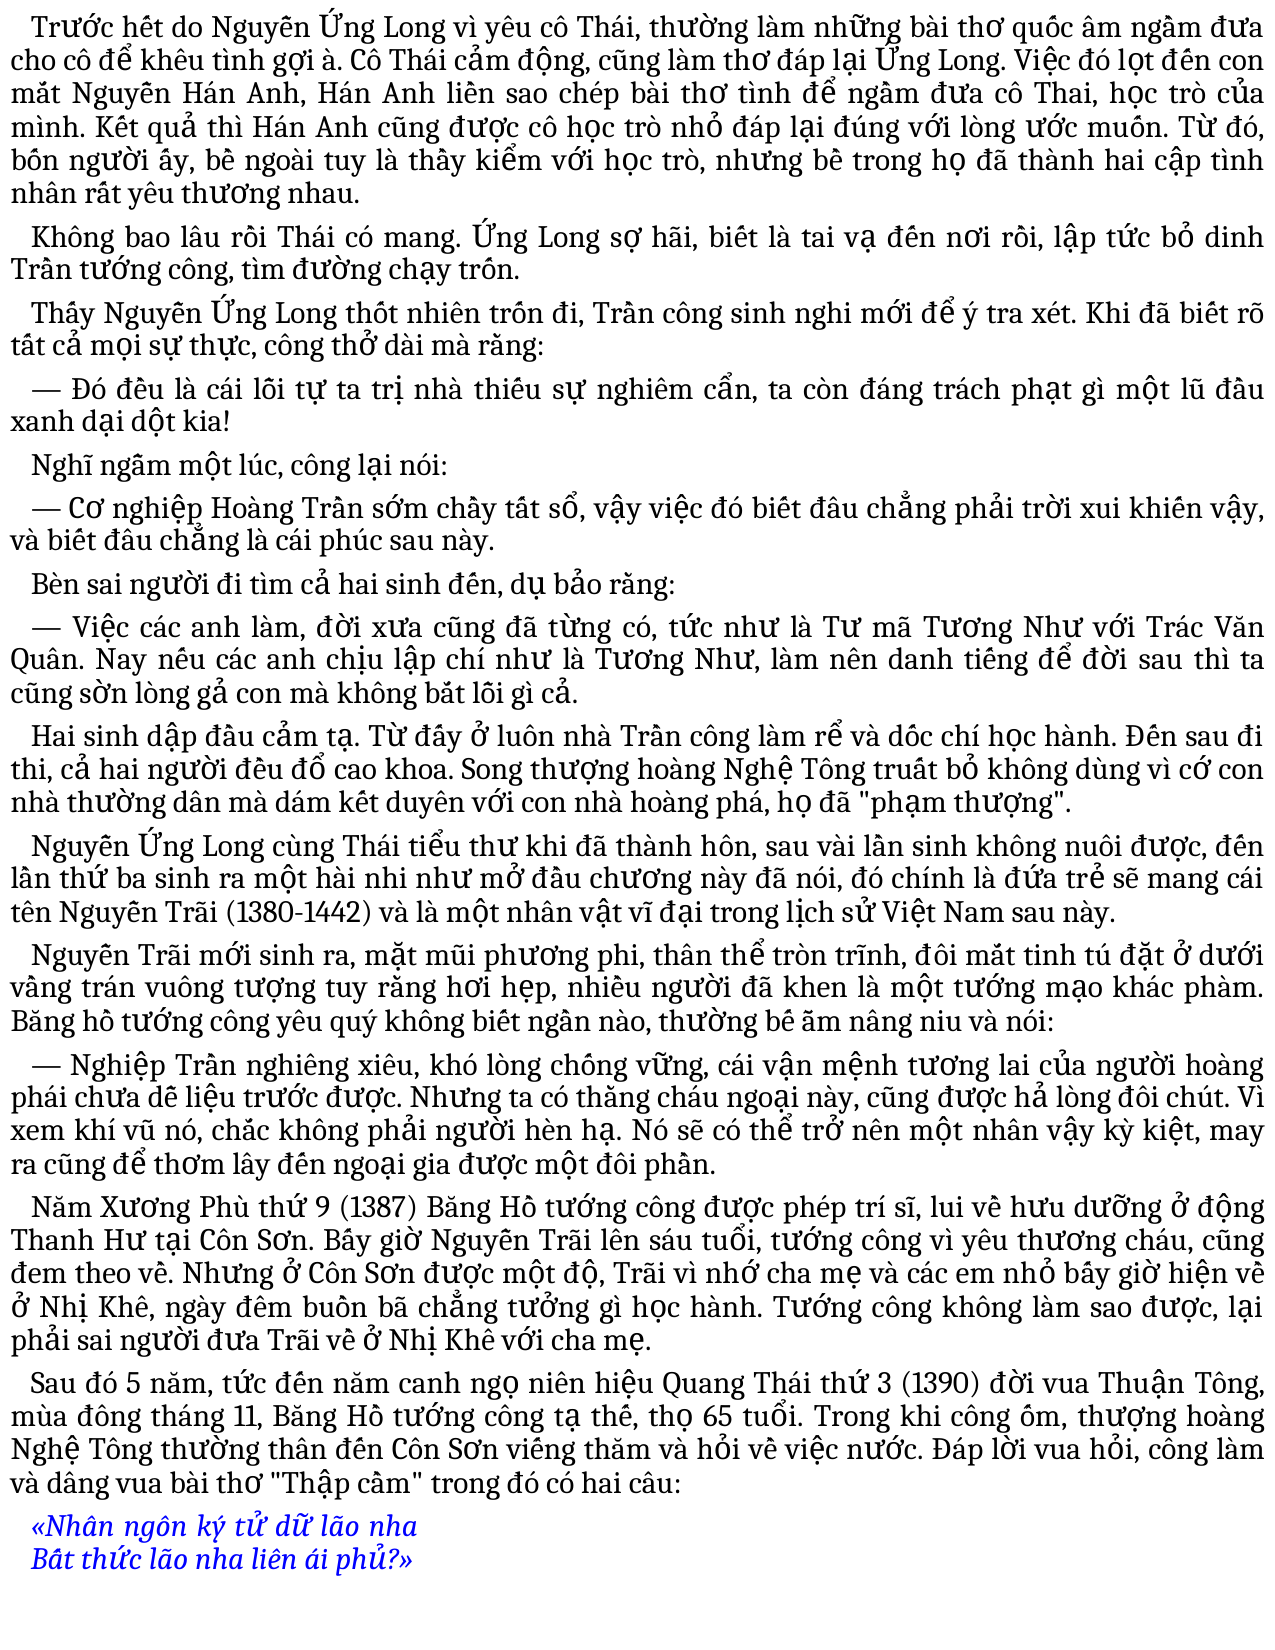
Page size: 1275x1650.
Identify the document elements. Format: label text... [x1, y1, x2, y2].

text Bèn sai người đi tìm cả hai sinh đến, dụ bảo rằng: [31, 566, 1275, 602]
text Hai sinh dập đầu cảm tạ. Từ đấy ở luôn nhà Trần công làm rể và dốc chí học hành. Đến sau đi thi, cả hai người đều đổ cao khoa. Song thượng hoàng Nghệ Tông truất bỏ không dùng vì cớ con nhà thường dân mà dám kết duyên với con nhà hoàng phá, họ đã "phạm thượng". [10, 720, 1265, 820]
text Sau đó 5 năm, tức đến năm canh ngọ niên hiệu Quang Thái thứ 3 (1390) đời vua Thuận Tông, mùa đông tháng 11, Băng Hồ tướng công tạ thế, thọ 65 tuổi. Trong khi công ốm, thượng hoàng Nghệ Tông thường thân đến Côn Sơn viếng thăm và hỏi về việc nước. Đáp lời vua hỏi, công làm và dâng vua bài thơ "Thập cầm" trong đó có hai câu: [10, 1367, 1265, 1501]
text Trước hết do Nguyễn Ứng Long vì yêu cô Thái, thường làm những bài thơ quốc âm ngầm đưa cho cô để khêu tình gợi à. Cô Thái cảm động, cũng làm thơ đáp lại Ứng Long. Việc đó lọt đến con mắt Nguyễn Hán Anh, Hán Anh liền sao chép bài thơ tình để ngầm đưa cô Thai, học trò của mình. Kết quả thì Hán Anh cũng được cô học trò nhỏ đáp lại đúng với lòng ước muốn. Từ đó, bốn người ấy, bề ngoài tuy là thầy kiểm với học trò, nhưng bề trong họ đã thành hai cập tình nhân rất yêu thương nhau. [10, 11, 1265, 212]
list Việc các anh làm, đời xưa cũng đã từng có, tức như là Tư mã Tương Như với Trác Văn Quân. Nay nếu các anh chịu lập chí như là Tương Như, làm nên danh tiếng để đời sau thì ta cũng sờn lòng gả con mà không bắt lỗi gì cả. [10, 611, 1265, 711]
text Không bao lâu rồi Thái có mang. Ứng Long sợ hãi, biết là tai vạ đến nơi rồi, lập tức bỏ dinh Trần tướng công, tìm đường chạy trốn. [10, 221, 1265, 287]
list Đó đều là cái lỗi tự ta trị nhà thiếu sự nghiêm cẩn, ta còn đáng trách phạt gì một lũ đầu xanh dại dột kia! [10, 373, 1265, 439]
list Nghiệp Trần nghiêng xiêu, khó lòng chống vững, cái vận mệnh tương lai của người hoàng phái chưa dễ liệu trước được. Nhưng ta có thằng cháu ngoại này, cũng được hả lòng đôi chút. Vì xem khí vũ nó, chắc không phải người hèn hạ. Nó sẽ có thể trở nên một nhân vậy kỳ kiệt, may ra cũng để thơm lây đến ngoại gia được một đôi phần. [10, 1048, 1265, 1182]
text «Nhân ngôn ký tử dữ lão nha Bất thức lão nha liên ái phủ?» [31, 1510, 419, 1577]
list Cơ nghiệp Hoàng Trần sớm chầy tất sổ, vậy việc đó biết đâu chẳng phải trời xui khiến vậy, và biết đâu chẳng là cái phúc sau này. [10, 492, 1265, 558]
text Nguyễn Ứng Long cùng Thái tiểu thư khi đã thành hôn, sau vài lần sinh không nuôi được, đến lần thứ ba sinh ra một hài nhi như mở đầu chương này đã nói, đó chính là đứa trẻ sẽ mang cái tên Nguyễn Trãi (1380-1442) và là một nhân vật vĩ đại trong lịch sử Việt Nam sau này. [10, 829, 1265, 930]
text Nguyễn Trãi mới sinh ra, mặt mũi phương phi, thân thể tròn trĩnh, đôi mắt tinh tú đặt ở dưới vầng trán vuông tượng tuy rằng hơi hẹp, nhiều người đã khen là một tướng mạo khác phàm. Băng hồ tướng công yêu quý không biết ngần nào, thường bế ẵm nâng niu và nói: [10, 939, 1265, 1039]
text Năm Xương Phù thứ 9 (1387) Băng Hồ tướng công được phép trí sĩ, lui về hưu dưỡng ở động Thanh Hư tại Côn Sơn. Bấy giờ Nguyễn Trãi lên sáu tuổi, tướng công vì yêu thương cháu, cũng đem theo về. Nhưng ở Côn Sơn được một độ, Trãi vì nhớ cha mẹ và các em nhỏ bấy giờ hiện về ở Nhị Khê, ngày đêm buồn bã chẳng tưởng gì học hành. Tướng công không làm sao được, lại phải sai người đưa Trãi về ở Nhị Khê với cha mẹ. [10, 1191, 1265, 1358]
text Nghĩ ngẫm một lúc, công lại nói: [31, 447, 1275, 483]
text Thấy Nguyễn Ứng Long thốt nhiên trốn đi, Trần công sinh nghi mới để ý tra xét. Khi đã biết rõ tất cả mọi sự thực, công thở dài mà rằng: [10, 297, 1264, 363]
